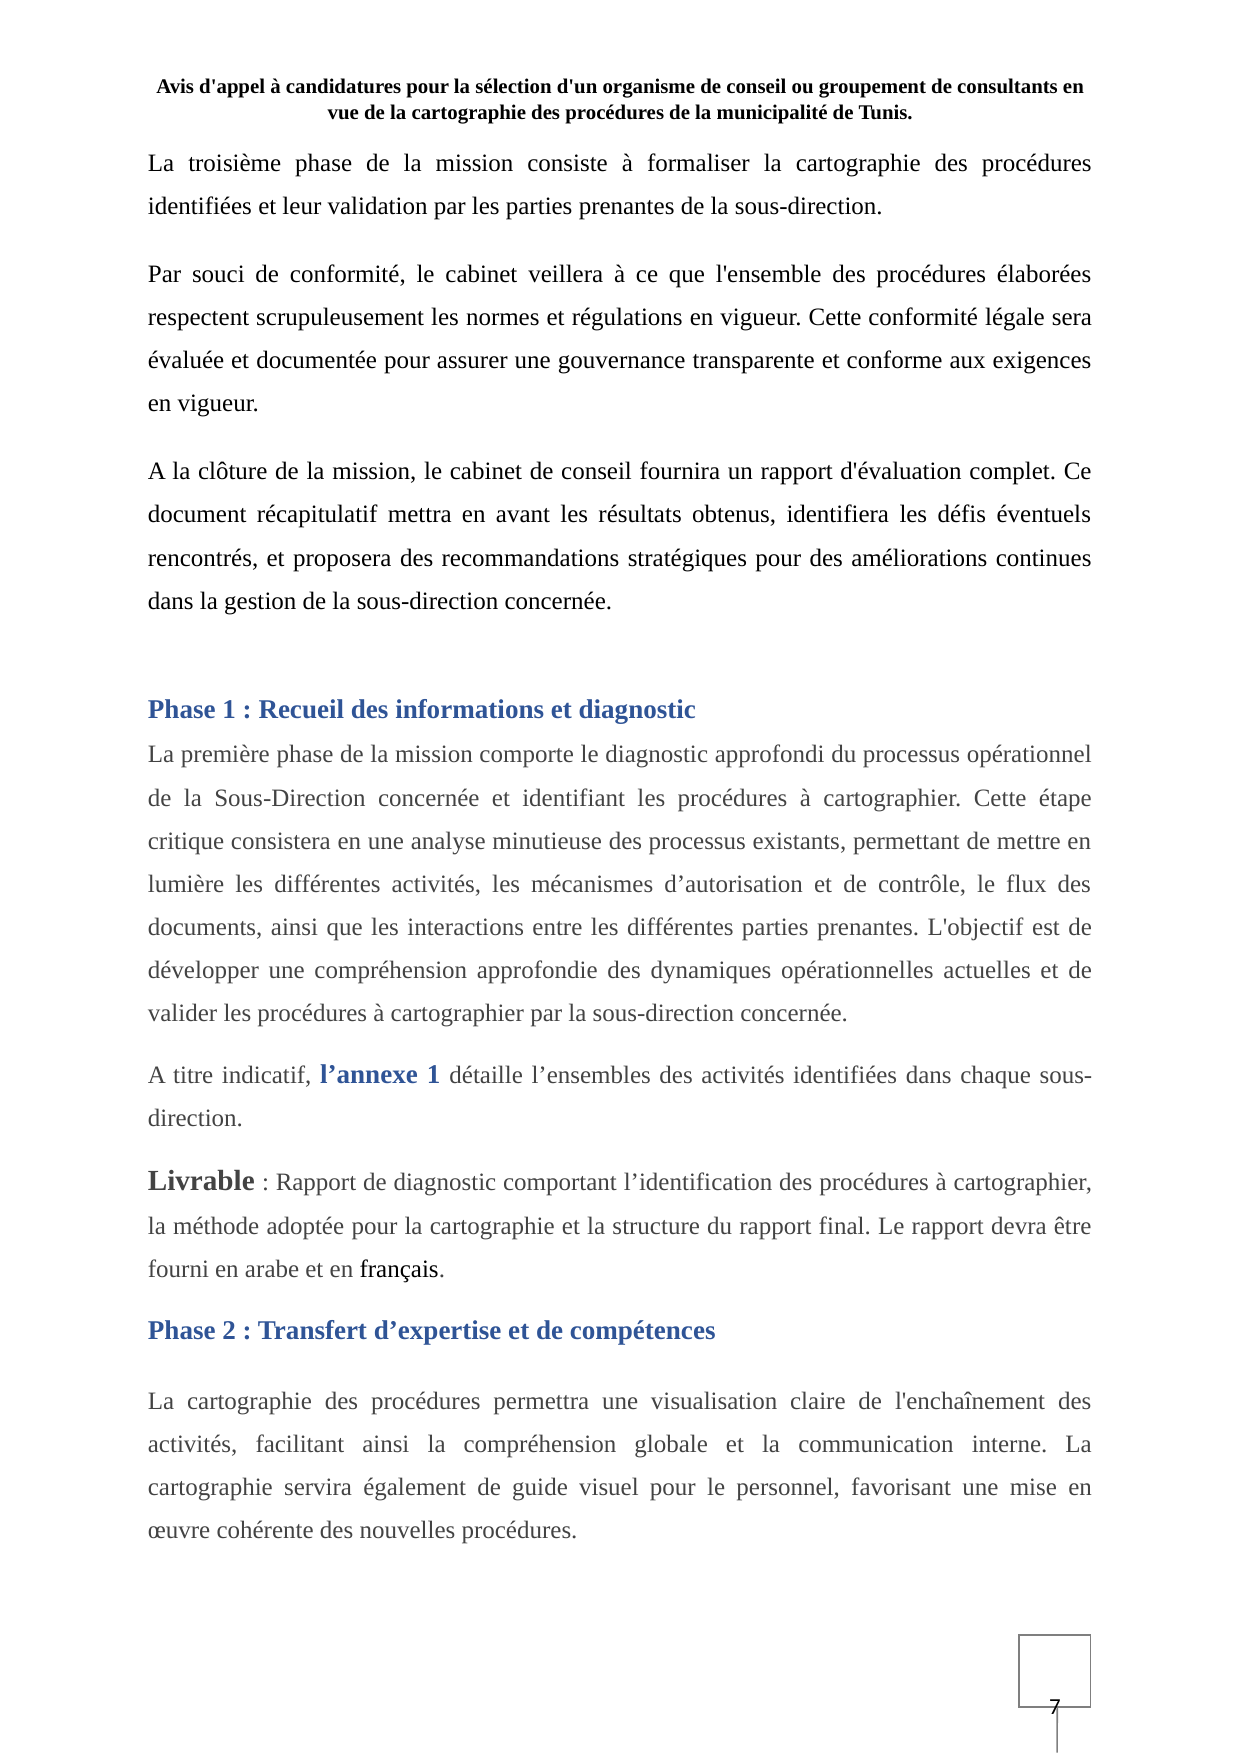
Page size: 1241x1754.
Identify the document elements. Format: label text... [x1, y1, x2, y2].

text La troisième phase de la mission consiste à formaliser la cartographie des procédures identifiées et leur validation par les parties prenantes de la sous-direction. [148, 148, 1093, 219]
subtitle Phase 1 : Recueil des informations et diagnostic [148, 693, 1093, 724]
text Livrable : Rapport de diagnostic comportant l’identification des procédures à cartographier, la méthode adoptée pour la cartographie et la structure du rapport final. Le rapport devra être fourni en arabe et en français. [148, 1163, 1093, 1283]
text La cartographie des procédures permettra une visualisation claire de l'enchaînement des activités, facilitant ainsi la compréhension globale et la communication interne. La cartographie servira également de guide visuel pour le personnel, favorisant une mise en œuvre cohérente des nouvelles procédures. [148, 1386, 1093, 1544]
text La première phase de la mission comporte le diagnostic approfondi du processus opérationnel de la Sous-Direction concernée et identifiant les procédures à cartographier. Cette étape critique consistera en une analyse minutieuse des processus existants, permettant de mettre en lumière les différentes activités, les mécanismes d’autorisation et de contrôle, le flux des documents, ainsi que les interactions entre les différentes parties prenantes. L'objectif est de développer une compréhension approfondie des dynamiques opérationnelles actuelles et de valider les procédures à cartographier par la sous-direction concernée. [148, 739, 1093, 1027]
subtitle Phase 2 : Transfert d’expertise et de compétences [148, 1314, 1093, 1345]
text A la clôture de la mission, le cabinet de conseil fournira un rapport d'évaluation complet. Ce document récapitulatif mettra en avant les résultats obtenus, identifiera les défis éventuels rencontrés, et proposera des recommandations stratégiques pour des améliorations continues dans la gestion de la sous-direction concernée. [148, 456, 1093, 614]
text Par souci de conformité, le cabinet veillera à ce que l'ensemble des procédures élaborées respectent scrupuleusement les normes et régulations en vigueur. Cette conformité légale sera évaluée et documentée pour assurer une gouvernance transparente et conforme aux exigences en vigueur. [148, 259, 1093, 417]
text A titre indicatif, l’annexe 1 détaille l’ensembles des activités identifiées dans chaque sous-direction. [148, 1058, 1093, 1132]
